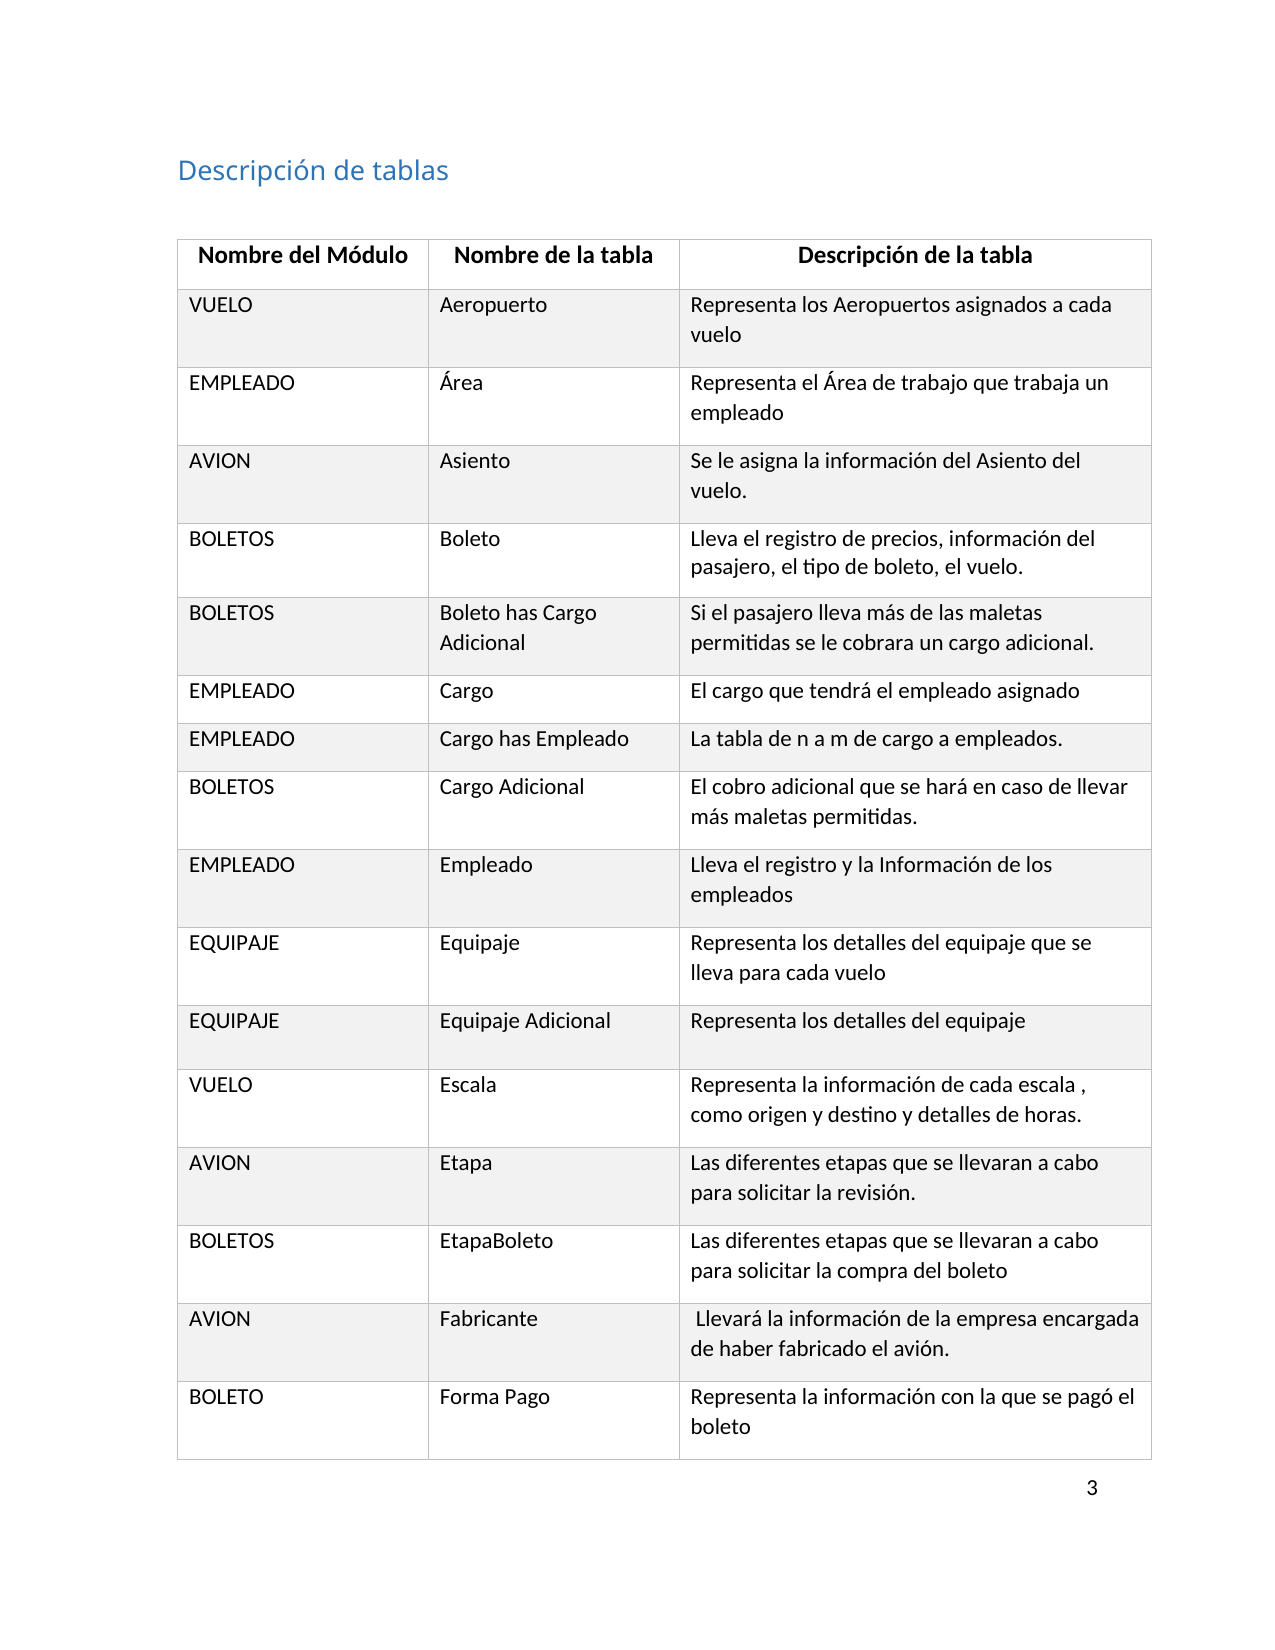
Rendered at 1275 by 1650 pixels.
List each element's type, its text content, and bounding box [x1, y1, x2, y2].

table_cell VUELO [178, 290, 428, 367]
subtitle Descripción de tablas [177, 152, 1098, 189]
table_cell Boleto has Cargo Adicional [429, 598, 679, 675]
table_header Descripción de la tabla [680, 240, 1151, 289]
table_cell Fabricante [429, 1304, 679, 1381]
table_cell Escala [429, 1070, 679, 1147]
table_header Nombre del Módulo [178, 240, 428, 289]
table_cell Representa la información con la que se pagó el boleto [680, 1382, 1151, 1459]
table_cell Llevará la información de la empresa encargada de haber fabricado el avión. [680, 1304, 1151, 1381]
table_cell Cargo [429, 676, 679, 723]
table_cell BOLETOS [178, 772, 428, 849]
table_cell Asiento [429, 446, 679, 523]
table_cell EQUIPAJE [178, 928, 428, 1005]
table_cell AVION [178, 1148, 428, 1225]
table_cell Representa los detalles del equipaje que se lleva para cada vuelo [680, 928, 1151, 1005]
table_cell Forma Pago [429, 1382, 679, 1459]
table_cell Boleto [429, 524, 679, 597]
table_cell AVION [178, 1304, 428, 1381]
table_cell Si el pasajero lleva más de las maletas permitidas se le cobrara un cargo adicional. [680, 598, 1151, 675]
table_cell EQUIPAJE [178, 1006, 428, 1069]
table_cell Etapa [429, 1148, 679, 1225]
table_cell EMPLEADO [178, 676, 428, 723]
table_cell Representa los Aeropuertos asignados a cada vuelo [680, 290, 1151, 367]
table_cell AVION [178, 446, 428, 523]
table_cell EMPLEADO [178, 724, 428, 771]
table_cell Cargo Adicional [429, 772, 679, 849]
table_cell BOLETOS [178, 598, 428, 675]
table_cell EMPLEADO [178, 368, 428, 445]
table_header Nombre de la tabla [429, 240, 679, 289]
table_cell Área [429, 368, 679, 445]
table_cell BOLETO [178, 1382, 428, 1459]
table_cell Las diferentes etapas que se llevaran a cabo para solicitar la revisión. [680, 1148, 1151, 1225]
table_cell EtapaBoleto [429, 1226, 679, 1303]
table_cell Equipaje Adicional [429, 1006, 679, 1069]
table_cell Representa el Área de trabajo que trabaja un empleado [680, 368, 1151, 445]
table_cell Aeropuerto [429, 290, 679, 367]
table_cell Lleva el registro y la Información de los empleados [680, 850, 1151, 927]
table_cell EMPLEADO [178, 850, 428, 927]
table_cell Se le asigna la información del Asiento del vuelo. [680, 446, 1151, 523]
table_cell Las diferentes etapas que se llevaran a cabo para solicitar la compra del boleto [680, 1226, 1151, 1303]
table_cell Equipaje [429, 928, 679, 1005]
table_cell VUELO [178, 1070, 428, 1147]
table_cell El cargo que tendrá el empleado asignado [680, 676, 1151, 723]
table_cell Representa la información de cada escala , como origen y destino y detalles de horas. [680, 1070, 1151, 1147]
table_cell Empleado [429, 850, 679, 927]
table_cell BOLETOS [178, 524, 428, 597]
table_cell Representa los detalles del equipaje [680, 1006, 1151, 1069]
table_cell Cargo has Empleado [429, 724, 679, 771]
table_cell El cobro adicional que se hará en caso de llevar más maletas permitidas. [680, 772, 1151, 849]
table_cell La tabla de n a m de cargo a empleados. [680, 724, 1151, 771]
table_cell BOLETOS [178, 1226, 428, 1303]
table_cell Lleva el registro de precios, información del pasajero, el tipo de boleto, el vuelo. [680, 524, 1151, 597]
